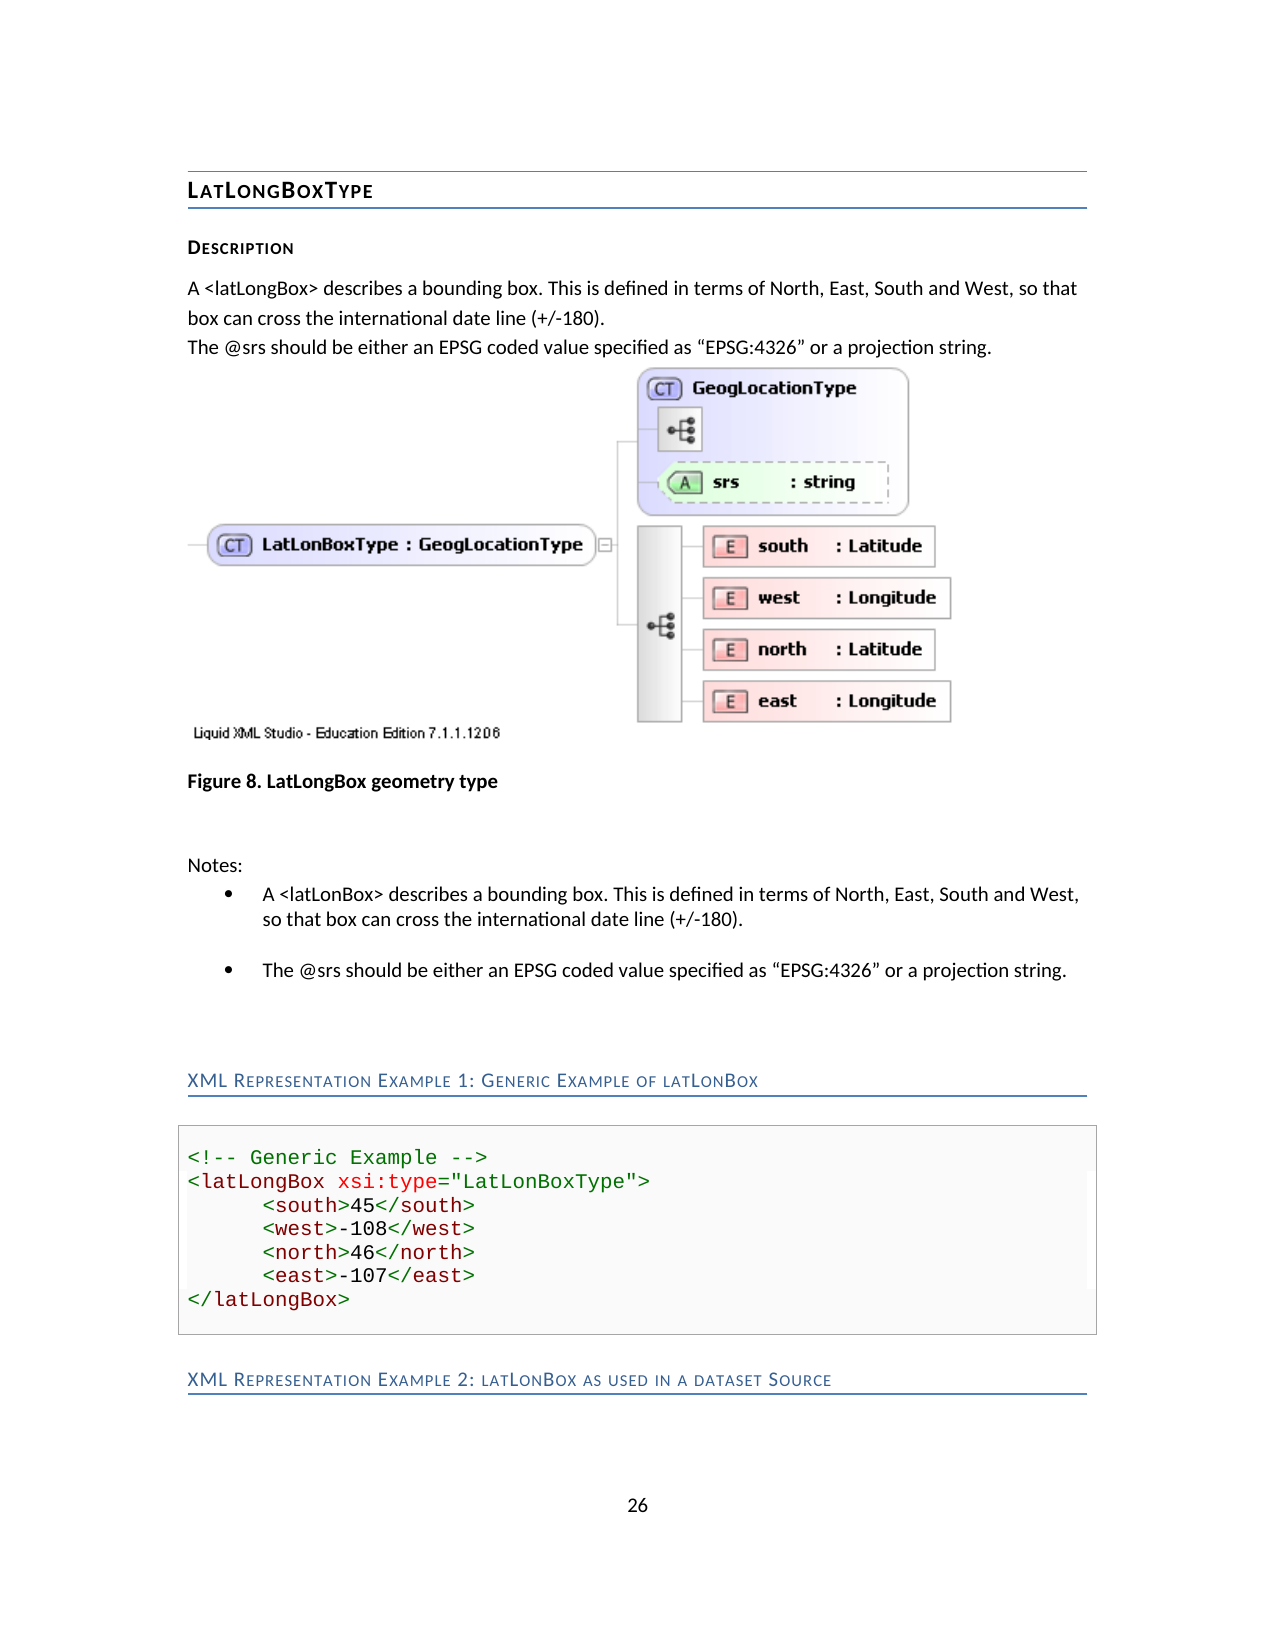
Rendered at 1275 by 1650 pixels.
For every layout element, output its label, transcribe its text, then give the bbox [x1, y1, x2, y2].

text <north>46</north> [187, 1242, 1087, 1266]
text A <latLongBox> describes a bounding box. This is defined in terms of North, East, South and West, so that box can cross the international date line (+/-180). [187, 276, 1087, 330]
text <!-- Generic Example --> [179, 1126, 1096, 1171]
text <latLongBox xsi:type="LatLonBoxType"> [187, 1171, 1087, 1194]
text <south>45</south> [187, 1194, 1087, 1218]
subtitle Description [187, 234, 1087, 259]
list The @srs should be either an EPSG coded value specified as “EPSG:4326” or a projection string. [225, 957, 1087, 982]
picture [187, 363, 972, 740]
text <west>-108</west> [187, 1218, 1087, 1242]
subtitle XML Representation Example 2: latLonBox as used in a dataset Source [187, 1366, 1087, 1395]
text Notes: [187, 852, 1087, 877]
text </latLongBox> [179, 1267, 1096, 1334]
list A <latLonBox> describes a bounding box. This is defined in terms of North, East, South and West, so that box can cross the international date line (+/-180). [225, 881, 1087, 932]
subtitle LatLongBoxType [187, 172, 1087, 209]
text The @srs should be either an EPSG coded value specified as “EPSG:4326” or a projection string. [187, 334, 1087, 359]
subtitle XML Representation Example 1: Generic Example of latLonBox [187, 1068, 1087, 1097]
